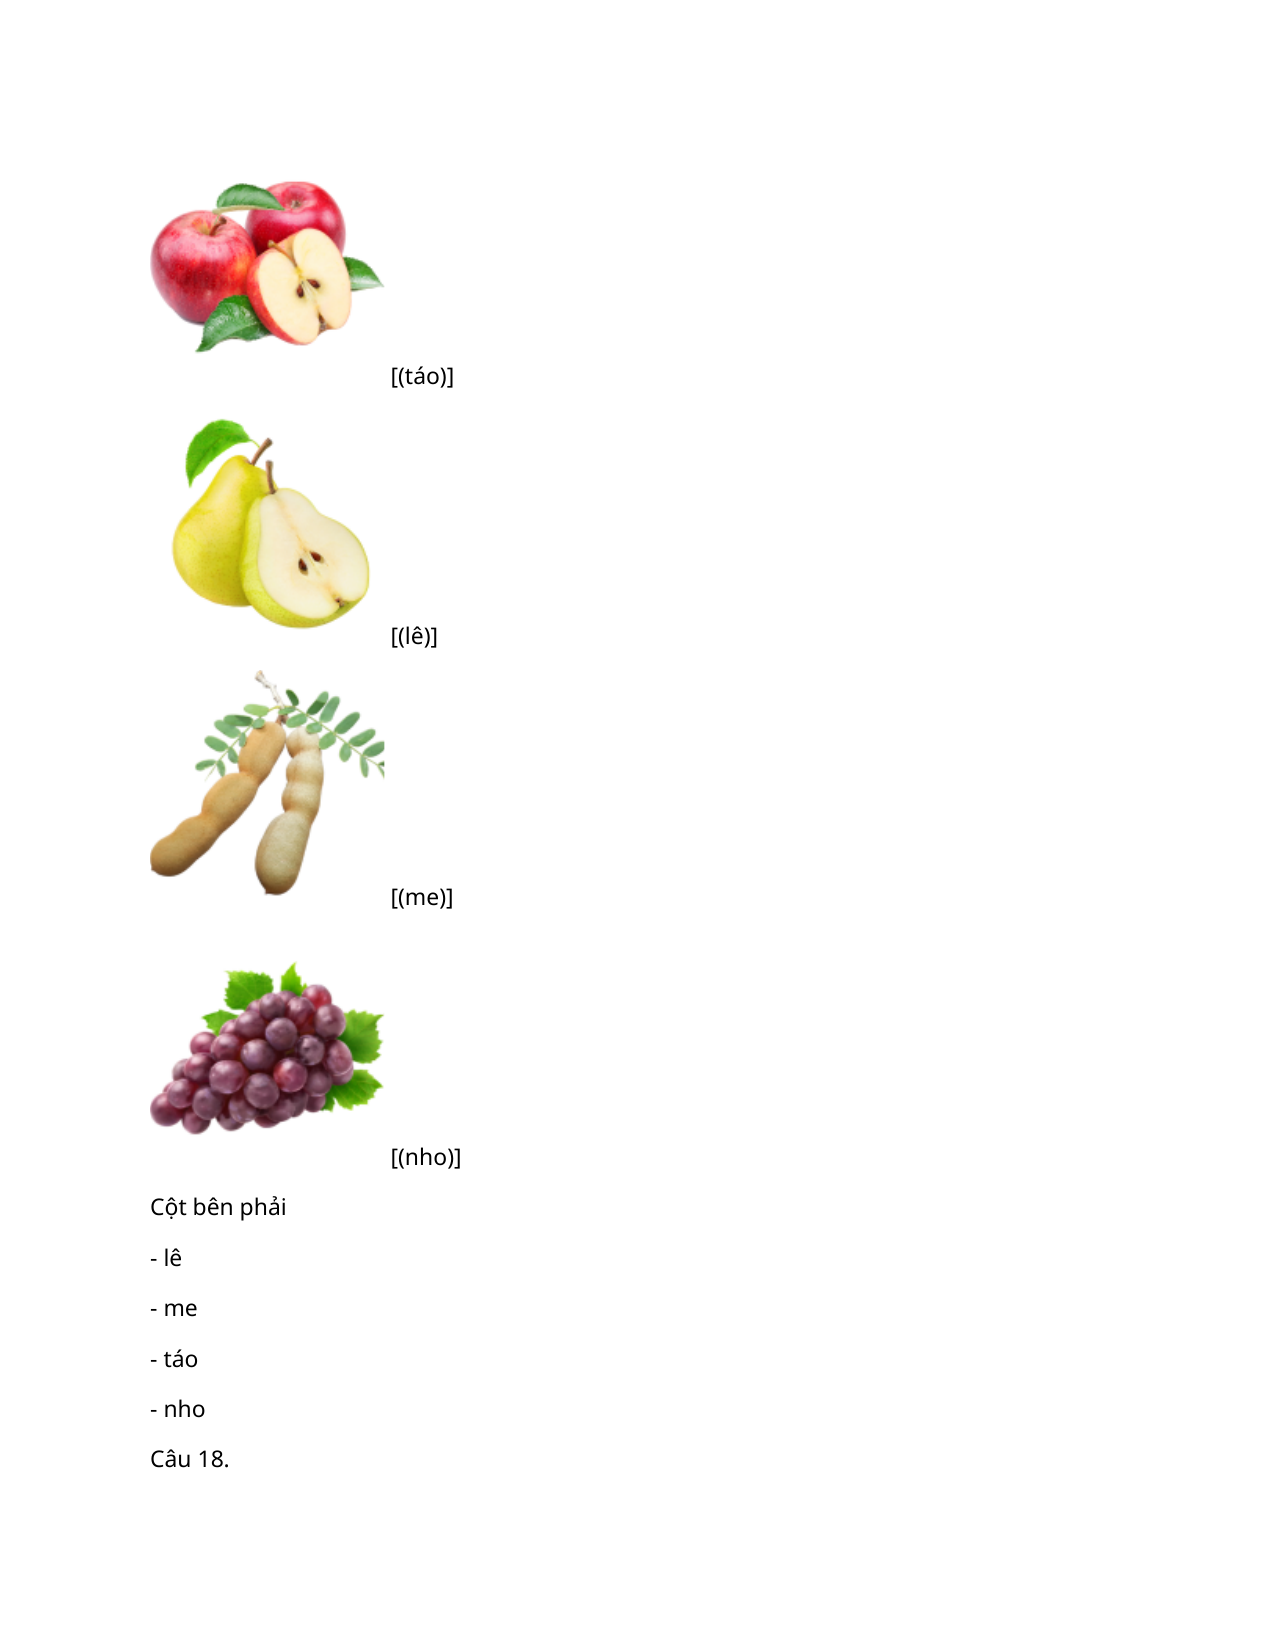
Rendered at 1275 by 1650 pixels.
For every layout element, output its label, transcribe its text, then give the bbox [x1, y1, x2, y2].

text [(nho)] [150, 931, 1125, 1172]
text Câu 18. [150, 1443, 1125, 1474]
picture [150, 931, 385, 1166]
picture [150, 410, 385, 645]
picture [150, 150, 385, 385]
text - me [150, 1292, 1125, 1323]
text [(táo)] [150, 150, 1125, 391]
text [(me)] [150, 671, 1125, 912]
text - lê [150, 1242, 1125, 1273]
text - táo [150, 1342, 1125, 1374]
text [(lê)] [150, 410, 1125, 651]
picture [150, 670, 385, 905]
text Cột bên phải [150, 1191, 1125, 1222]
text - nho [150, 1393, 1125, 1424]
